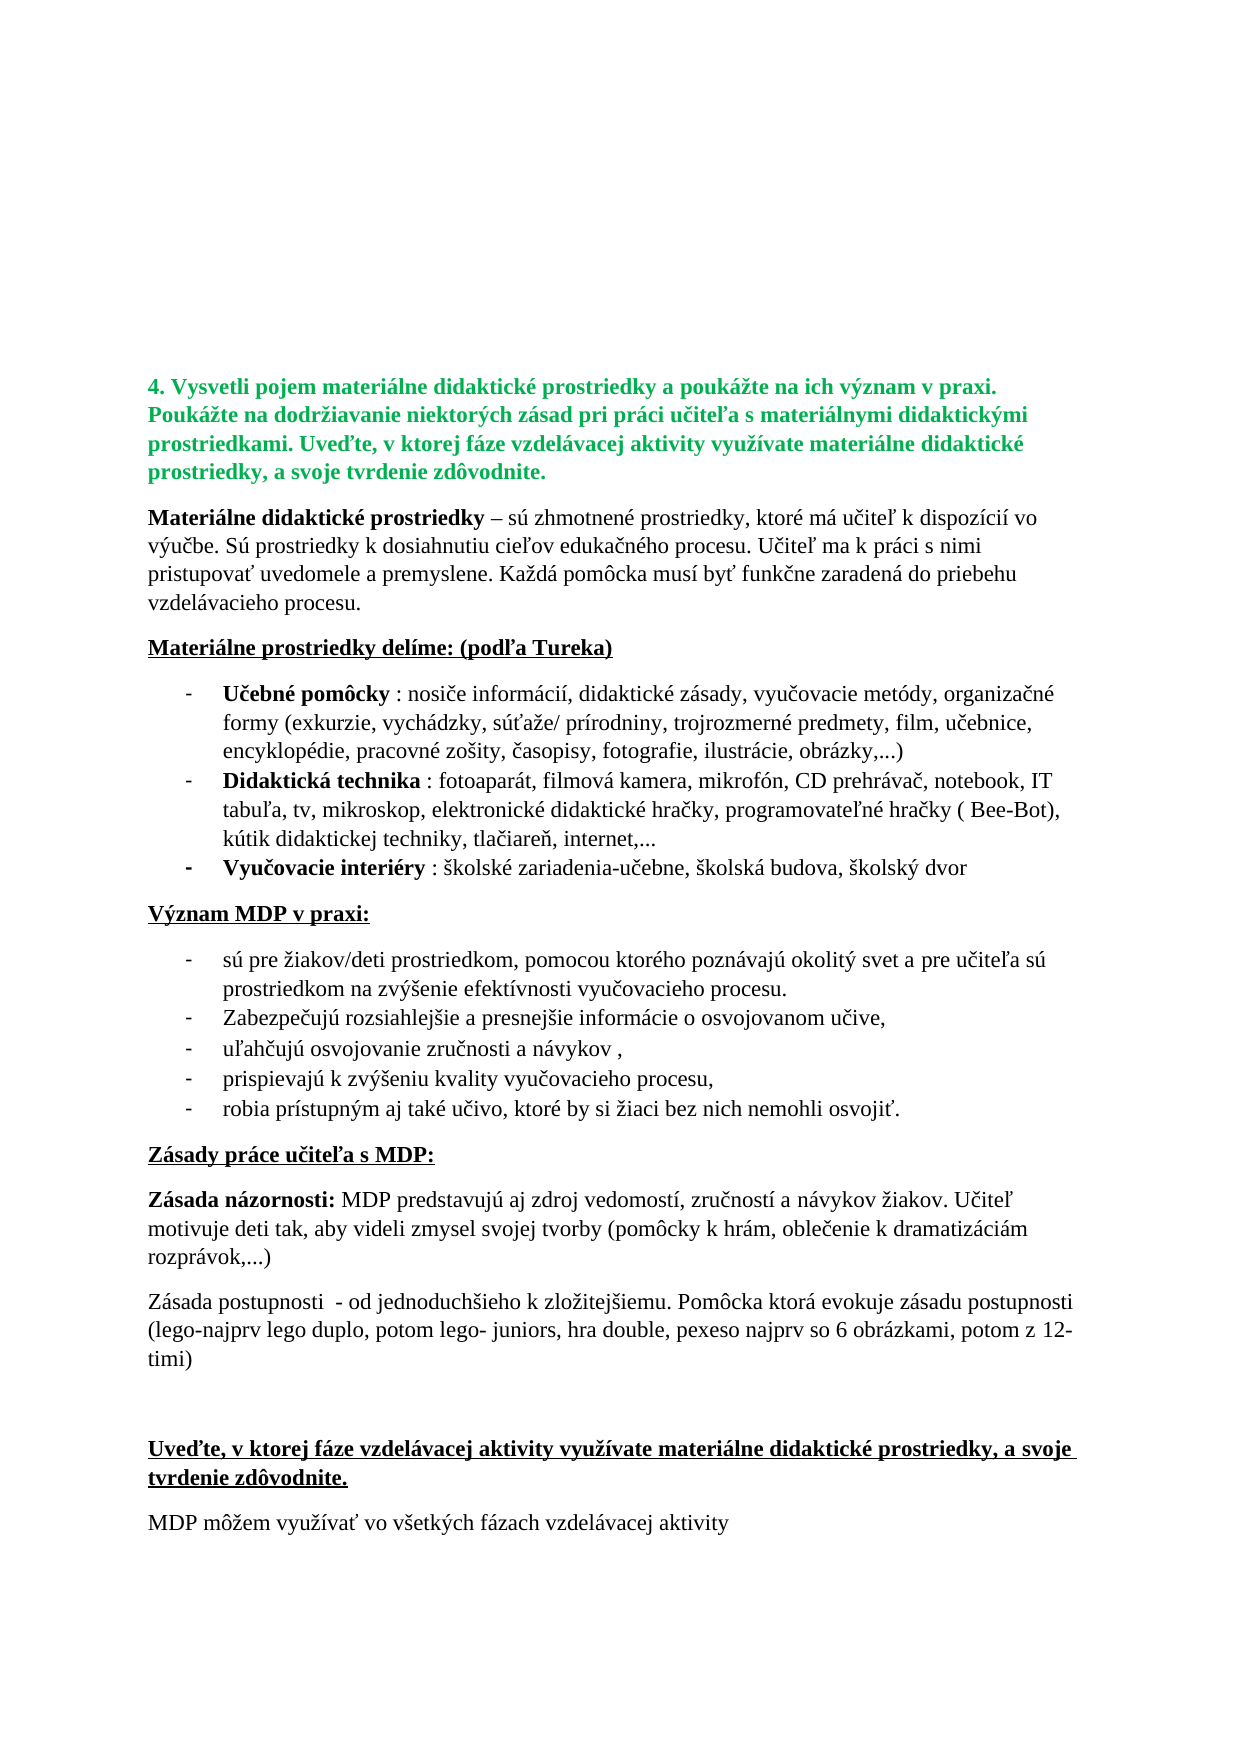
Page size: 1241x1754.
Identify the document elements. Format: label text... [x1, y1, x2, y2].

text Zásady práce učiteľa s MDP: [148, 1141, 1093, 1167]
text Materiálne didaktické prostriedky – sú zhmotnené prostriedky, ktoré má učiteľ k dispozícií vo výučbe. Sú prostriedky k dosiahnutiu cieľov edukačného procesu. Učiteľ ma k práci s nimi pristupovať uvedomele a premyslene. Každá pomôcka musí byť funkčne zaradená do priebehu vzdelávacieho procesu. [148, 503, 1093, 615]
text Uveďte, v ktorej fáze vzdelávacej aktivity využívate materiálne didaktické prostriedky, a svoje tvrdenie zdôvodnite. [148, 1435, 1093, 1490]
list uľahčujú osvojovanie zručnosti a návykov , [185, 1034, 1093, 1062]
list Zabezpečujú rozsiahlejšie a presnejšie informácie o osvojovanom učive, [185, 1003, 1093, 1032]
text MDP môžem využívať vo všetkých fázach vzdelávacej aktivity [148, 1509, 1093, 1535]
text Zásada postupnosti - od jednoduchšieho k zložitejšiemu. Pomôcka ktorá evokuje zásadu postupnosti (lego-najprv lego duplo, potom lego- juniors, hra double, pexeso najprv so 6 obrázkami, potom z 12-timi) [148, 1288, 1093, 1371]
list robia prístupným aj také učivo, ktoré by si žiaci bez nich nemohli osvojiť. [185, 1094, 1093, 1122]
text Význam MDP v praxi: [148, 900, 1093, 926]
list prispievajú k zvýšeniu kvality vyučovacieho procesu, [185, 1064, 1093, 1092]
text Zásada názornosti: MDP predstavujú aj zdroj vedomostí, zručností a návykov žiakov. Učiteľ motivuje deti tak, aby videli zmysel svojej tvorby (pomôcky k hrám, oblečenie k dramatizáciám rozprávok,...) [148, 1186, 1093, 1269]
list sú pre žiakov/deti prostriedkom, pomocou ktorého poznávajú okolitý svet a pre učiteľa sú prostriedkom na zvýšenie efektívnosti vyučovacieho procesu. [185, 945, 1093, 1001]
text Materiálne prostriedky delíme: (podľa Tureka) [148, 634, 1093, 660]
text 4. Vysvetli pojem materiálne didaktické prostriedky a poukážte na ich význam v praxi. Poukážte na dodržiavanie niektorých zásad pri práci učiteľa s materiálnymi didaktickými prostriedkami. Uveďte, v ktorej fáze vzdelávacej aktivity využívate materiálne didaktické prostriedky, a svoje tvrdenie zdôvodnite. [148, 373, 1093, 485]
list Didaktická technika : fotoaparát, filmová kamera, mikrofón, CD prehrávač, notebook, IT tabuľa, tv, mikroskop, elektronické didaktické hračky, programovateľné hračky ( Bee-Bot), kútik didaktickej techniky, tlačiareň, internet,... [185, 766, 1093, 851]
list Vyučovacie interiéry : školské zariadenia-učebne, školská budova, školský dvor [185, 853, 1093, 881]
list Učebné pomôcky : nosiče informácií, didaktické zásady, vyučovacie metódy, organizačné formy (exkurzie, vychádzky, súťaže/ prírodniny, trojrozmerné predmety, film, učebnice, encyklopédie, pracovné zošity, časopisy, fotografie, ilustrácie, obrázky,...) [185, 679, 1093, 764]
